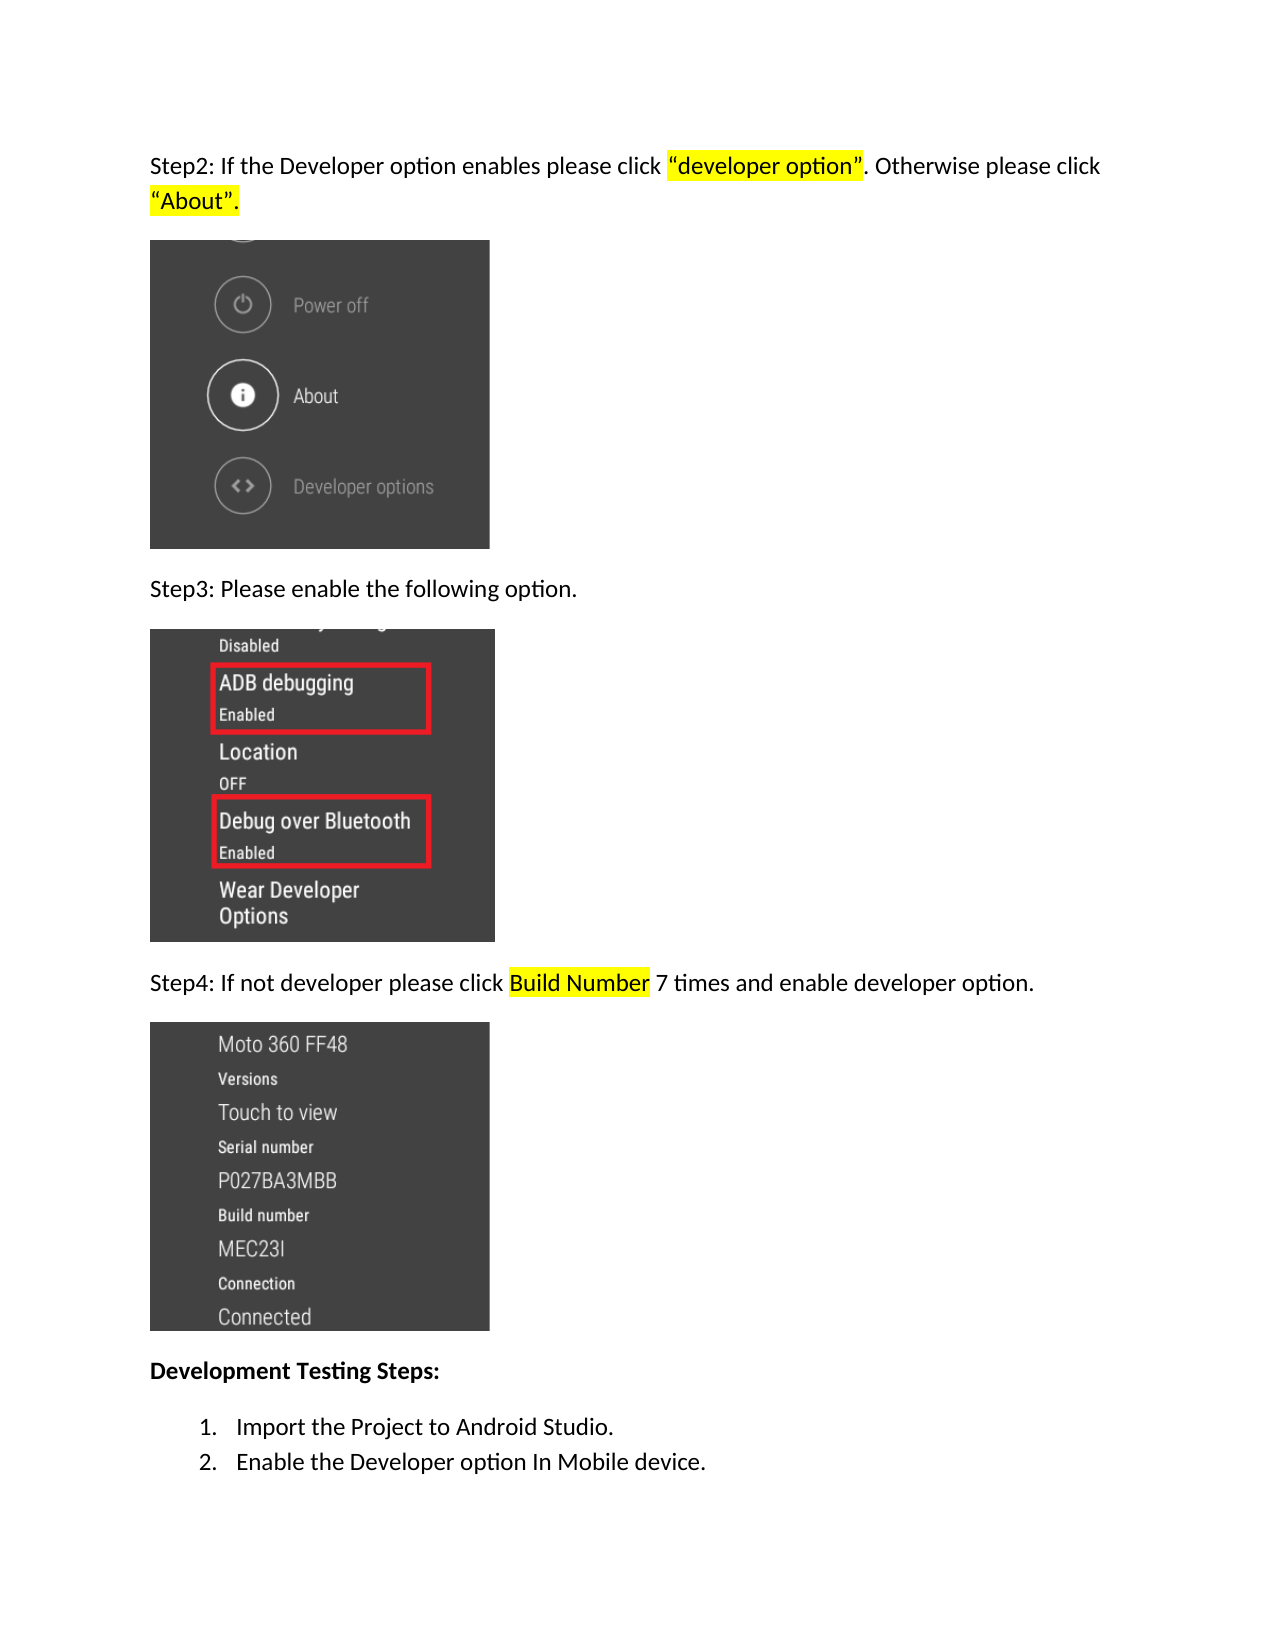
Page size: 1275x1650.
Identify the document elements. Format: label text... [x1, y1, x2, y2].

text Development Testing Steps: [150, 1356, 1125, 1386]
picture [150, 629, 495, 942]
picture [150, 240, 490, 549]
text Step4: If not developer please click Build Number 7 times and enable developer option. [150, 967, 509, 997]
picture [150, 1022, 490, 1331]
text Step4: If not developer please click Build Number 7 times and enable developer option. [650, 967, 1125, 997]
text Step2: If the Developer option enables please click “developer option”. Otherwise please click “About”. [150, 150, 1125, 216]
list Enable the Developer option In Mobile device. [198, 1446, 1125, 1477]
list Import the Project to Android Studio. [198, 1411, 1125, 1442]
text Step3: Please enable the following option. [150, 574, 1125, 604]
